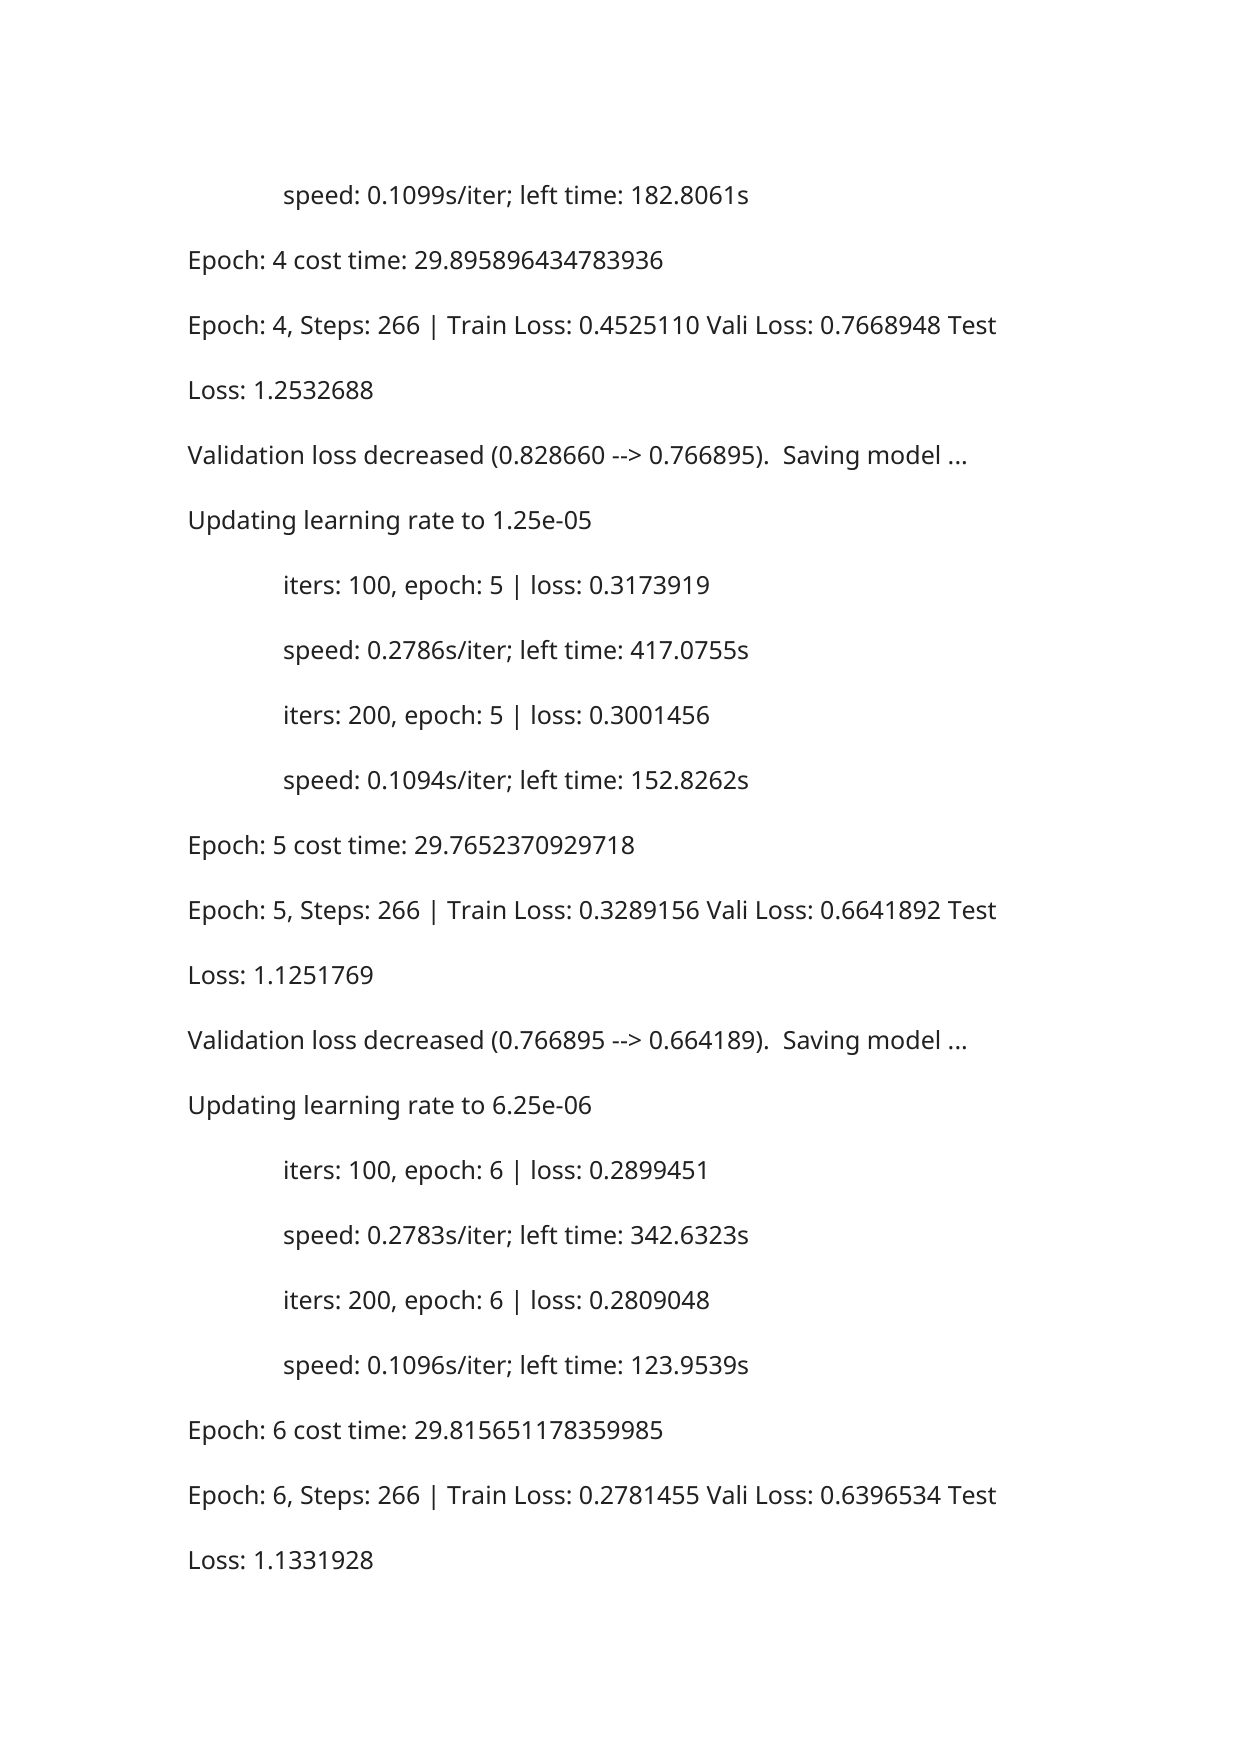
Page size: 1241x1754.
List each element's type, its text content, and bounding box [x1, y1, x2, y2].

text Updating learning rate to 6.25e-06 [187, 1072, 1053, 1137]
text Updating learning rate to 1.25e-05 [187, 487, 1053, 552]
text Epoch: 4, Steps: 266 | Train Loss: 0.4525110 Vali Loss: 0.7668948 Test Loss: 1.2532688 [187, 292, 1053, 422]
text speed: 0.1099s/iter; left time: 182.8061s [187, 162, 1053, 227]
text iters: 100, epoch: 6 | loss: 0.2899451 [187, 1137, 1053, 1202]
text iters: 200, epoch: 5 | loss: 0.3001456 [187, 682, 1053, 747]
text Epoch: 6, Steps: 266 | Train Loss: 0.2781455 Vali Loss: 0.6396534 Test Loss: 1.1331928 [187, 1462, 1053, 1592]
text iters: 100, epoch: 5 | loss: 0.3173919 [187, 552, 1053, 617]
text Epoch: 5 cost time: 29.7652370929718 [187, 812, 1053, 877]
text Epoch: 6 cost time: 29.815651178359985 [187, 1397, 1053, 1462]
text speed: 0.2783s/iter; left time: 342.6323s [187, 1202, 1053, 1267]
text Validation loss decreased (0.766895 --> 0.664189). Saving model ... [187, 1007, 1053, 1072]
text Epoch: 4 cost time: 29.895896434783936 [187, 227, 1053, 292]
text Epoch: 5, Steps: 266 | Train Loss: 0.3289156 Vali Loss: 0.6641892 Test Loss: 1.1251769 [187, 877, 1053, 1007]
text speed: 0.1096s/iter; left time: 123.9539s [187, 1332, 1053, 1397]
text Validation loss decreased (0.828660 --> 0.766895). Saving model ... [187, 422, 1053, 487]
text iters: 200, epoch: 6 | loss: 0.2809048 [187, 1267, 1053, 1332]
text speed: 0.2786s/iter; left time: 417.0755s [187, 617, 1053, 682]
text speed: 0.1094s/iter; left time: 152.8262s [187, 747, 1053, 812]
